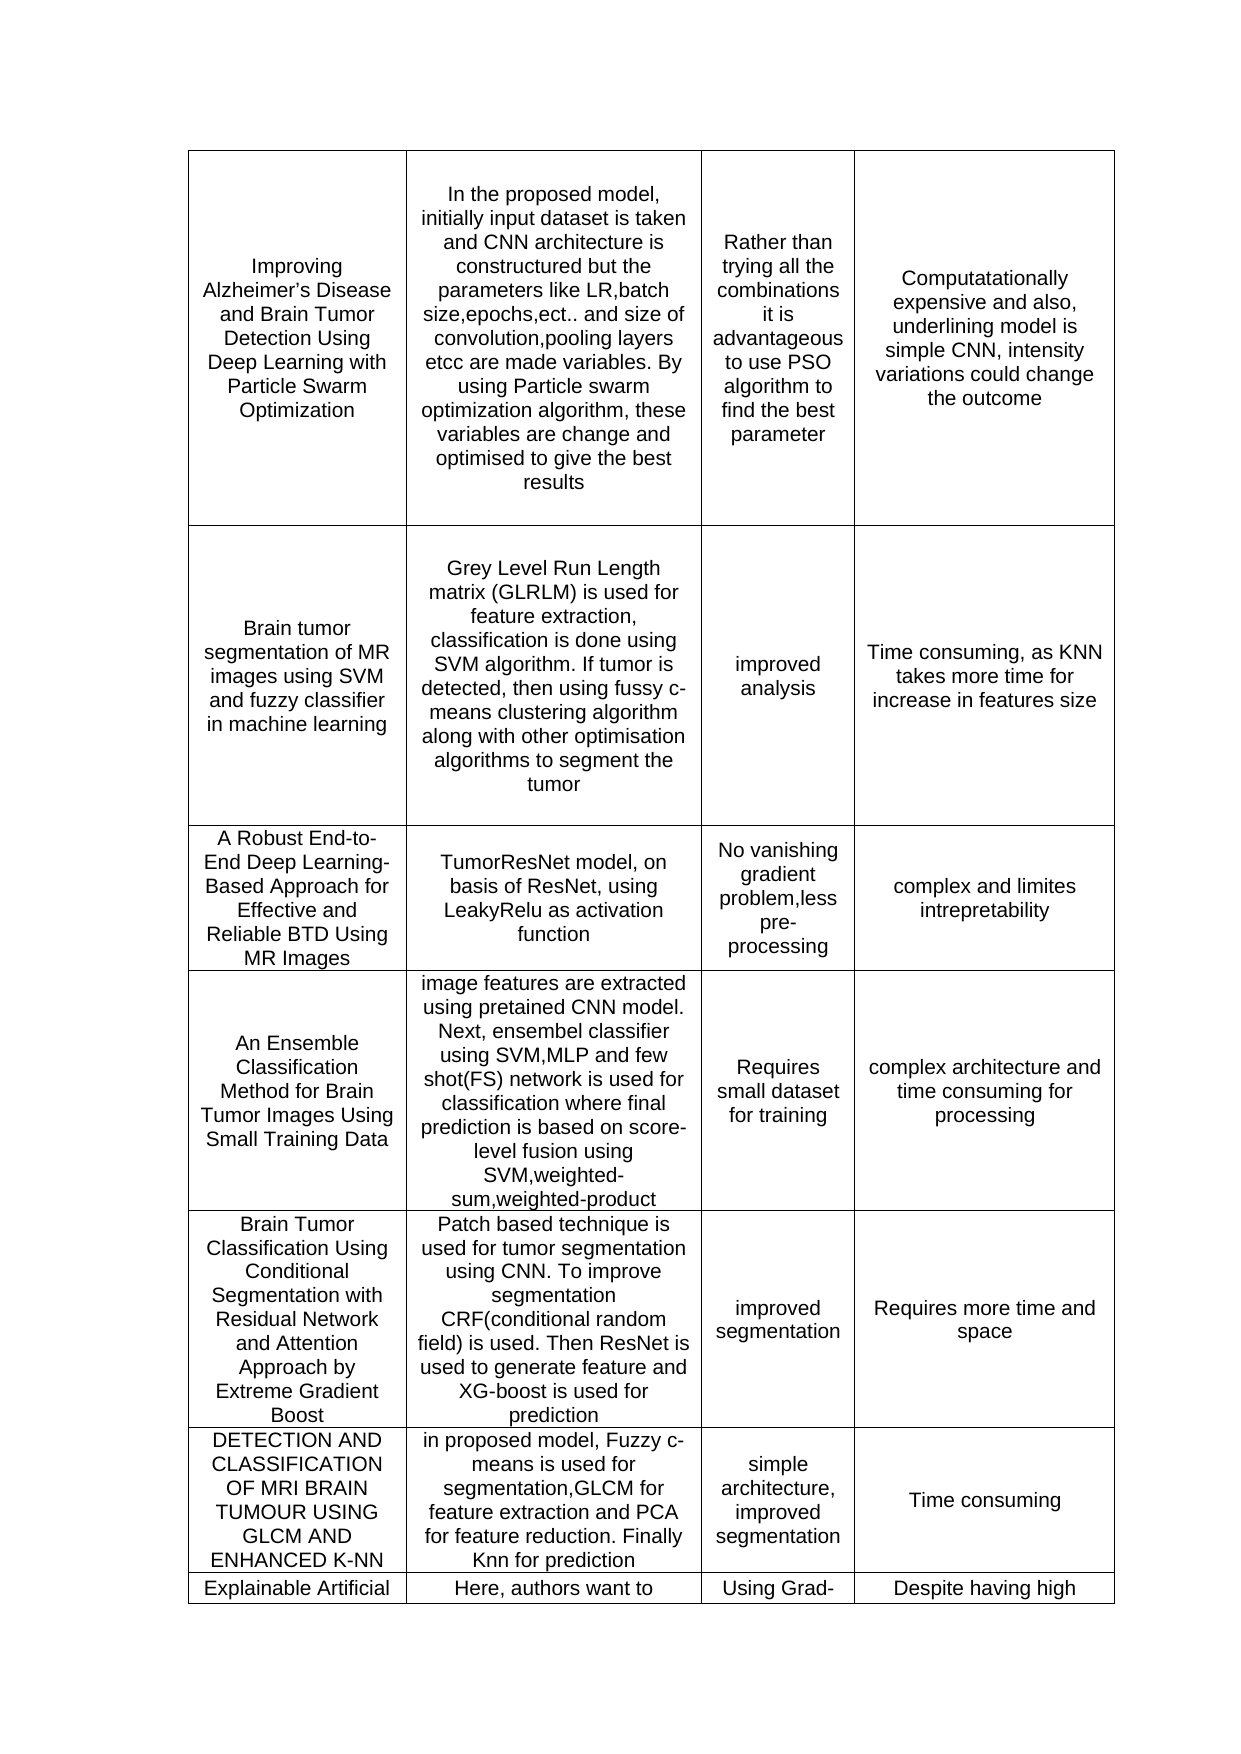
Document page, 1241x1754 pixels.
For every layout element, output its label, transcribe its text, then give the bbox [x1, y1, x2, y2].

table_cell complex and limites intrepretability [855, 826, 1114, 970]
table_cell image features are extracted using pretained CNN model. Next, ensembel classifier using SVM,MLP and few shot(FS) network is used for classification where final prediction is based on score-level fusion using SVM,weighted-sum,weighted-product [407, 971, 701, 1210]
table_cell Patch based technique is used for tumor segmentation using CNN. To improve segmentation CRF(conditional random field) is used. Then ResNet is used to generate feature and XG-boost is used for prediction [407, 1211, 701, 1427]
table_cell Rather than trying all the combinations it is advantageous to use PSO algorithm to find the best parameter [702, 151, 854, 525]
table_cell No vanishing gradient problem,less pre-processing [702, 826, 854, 970]
table_cell Time consuming [855, 1428, 1114, 1572]
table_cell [702, 1573, 854, 1603]
table_cell simple architecture, improved segmentation [702, 1428, 854, 1572]
table_cell DETECTION AND CLASSIFICATION OF MRI BRAIN TUMOUR USING GLCM AND ENHANCED K-NN [189, 1428, 406, 1572]
table_cell Brain Tumor Classification Using Conditional Segmentation with Residual Network and Attention Approach by Extreme Gradient Boost [189, 1211, 406, 1427]
table_cell in proposed model, Fuzzy c-means is used for segmentation,GLCM for feature extraction and PCA for feature reduction. Finally Knn for prediction [407, 1428, 701, 1572]
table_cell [855, 1573, 1114, 1603]
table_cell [189, 1573, 406, 1603]
table_cell Requires small dataset for training [702, 971, 854, 1210]
table_cell Requires more time and space [855, 1211, 1114, 1427]
table_cell Computatationally expensive and also, underlining model is simple CNN, intensity variations could change the outcome [855, 151, 1114, 525]
table_cell A Robust End-to-End Deep Learning-Based Approach for Effective and Reliable BTD Using MR Images [189, 826, 406, 970]
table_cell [407, 1573, 701, 1603]
table_cell Time consuming, as KNN takes more time for increase in features size [855, 526, 1114, 825]
table_cell TumorResNet model, on basis of ResNet, using LeakyRelu as activation function [407, 826, 701, 970]
table_cell Brain tumor segmentation of MR images using SVM and fuzzy classifier in machine learning [189, 526, 406, 825]
table_cell Improving Alzheimer’s Disease and Brain Tumor Detection Using Deep Learning with Particle Swarm Optimization [189, 151, 406, 525]
table_cell improved analysis [702, 526, 854, 825]
table_cell complex architecture and time consuming for processing [855, 971, 1114, 1210]
table_cell An Ensemble Classification Method for Brain Tumor Images Using Small Training Data [189, 971, 406, 1210]
table_cell In the proposed model, initially input dataset is taken and CNN architecture is constructured but the parameters like LR,batch size,epochs,ect.. and size of convolution,pooling layers etcc are made variables. By using Particle swarm optimization algorithm, these variables are change and optimised to give the best results [407, 151, 701, 525]
table_cell improved segmentation [702, 1211, 854, 1427]
